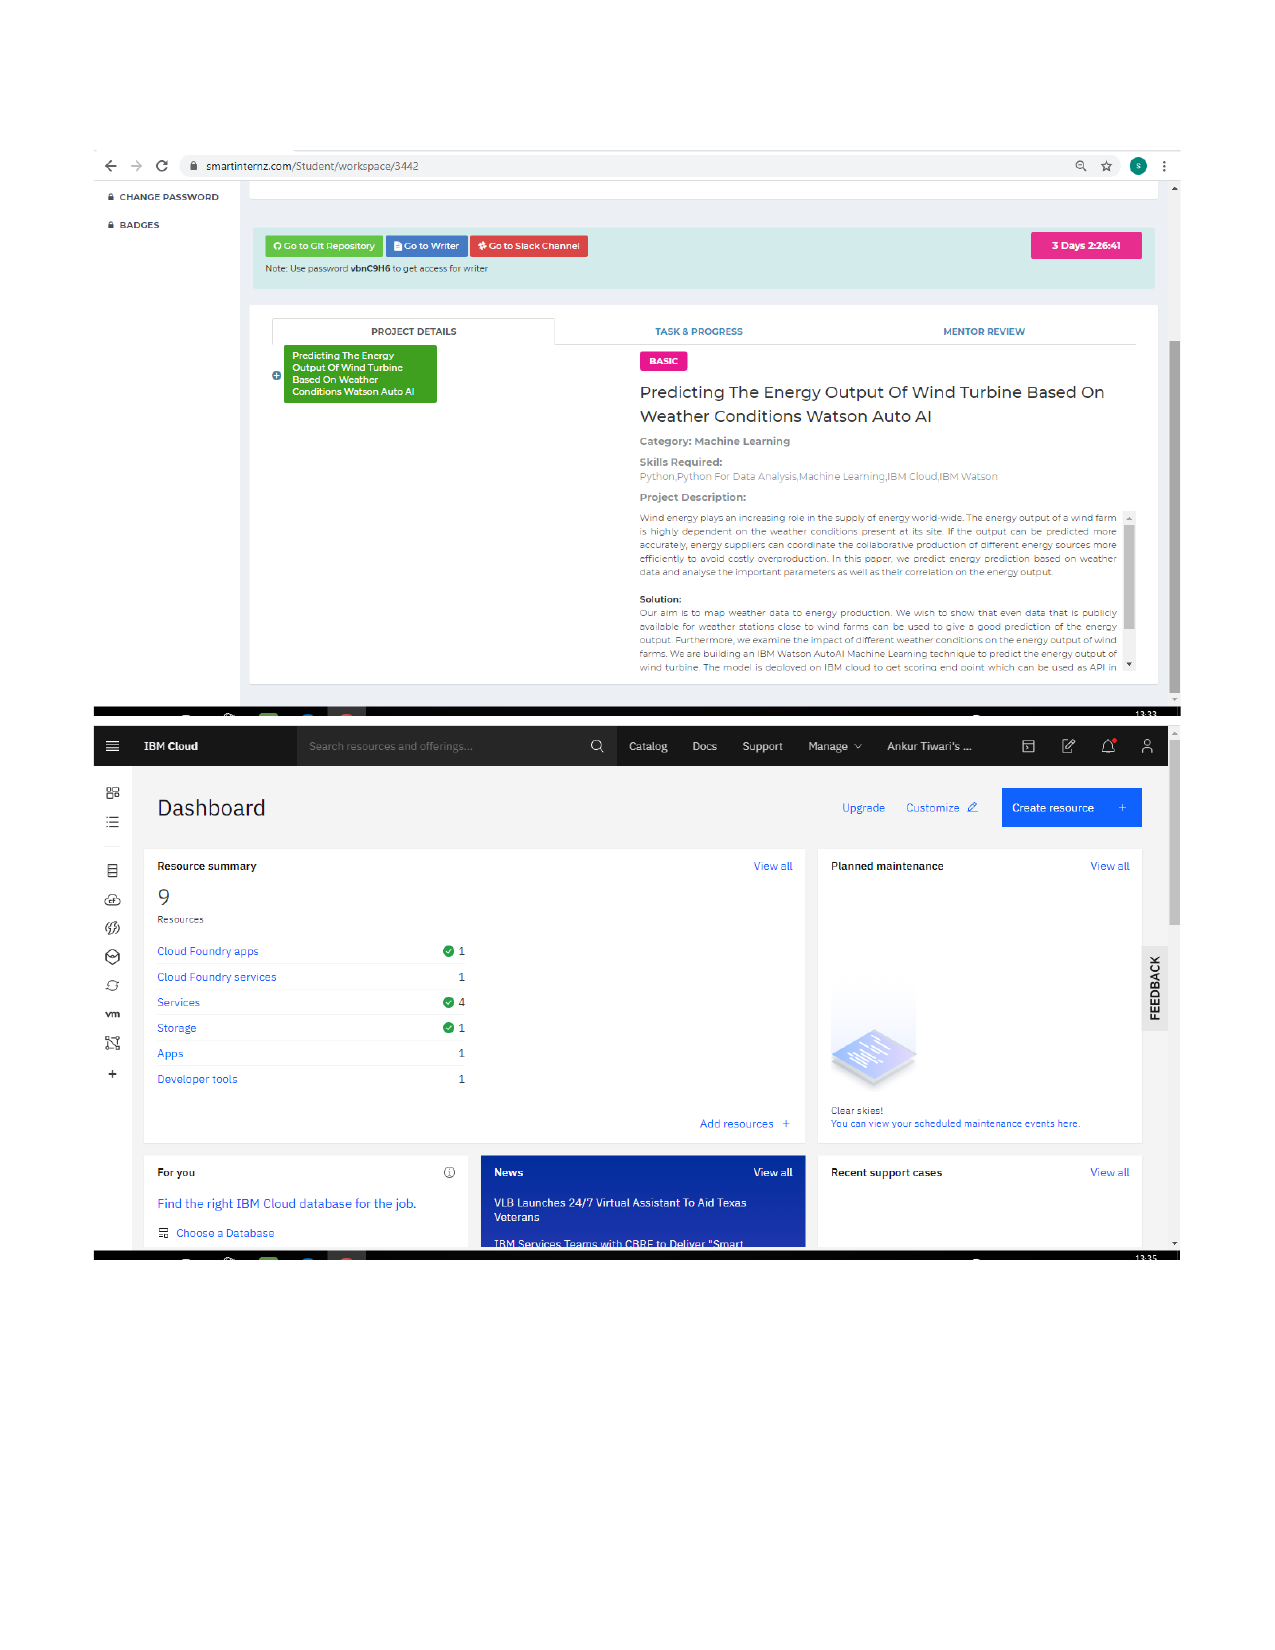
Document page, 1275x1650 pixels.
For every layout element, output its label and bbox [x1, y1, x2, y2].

picture [93, 722, 1180, 1260]
picture [93, 150, 1181, 716]
